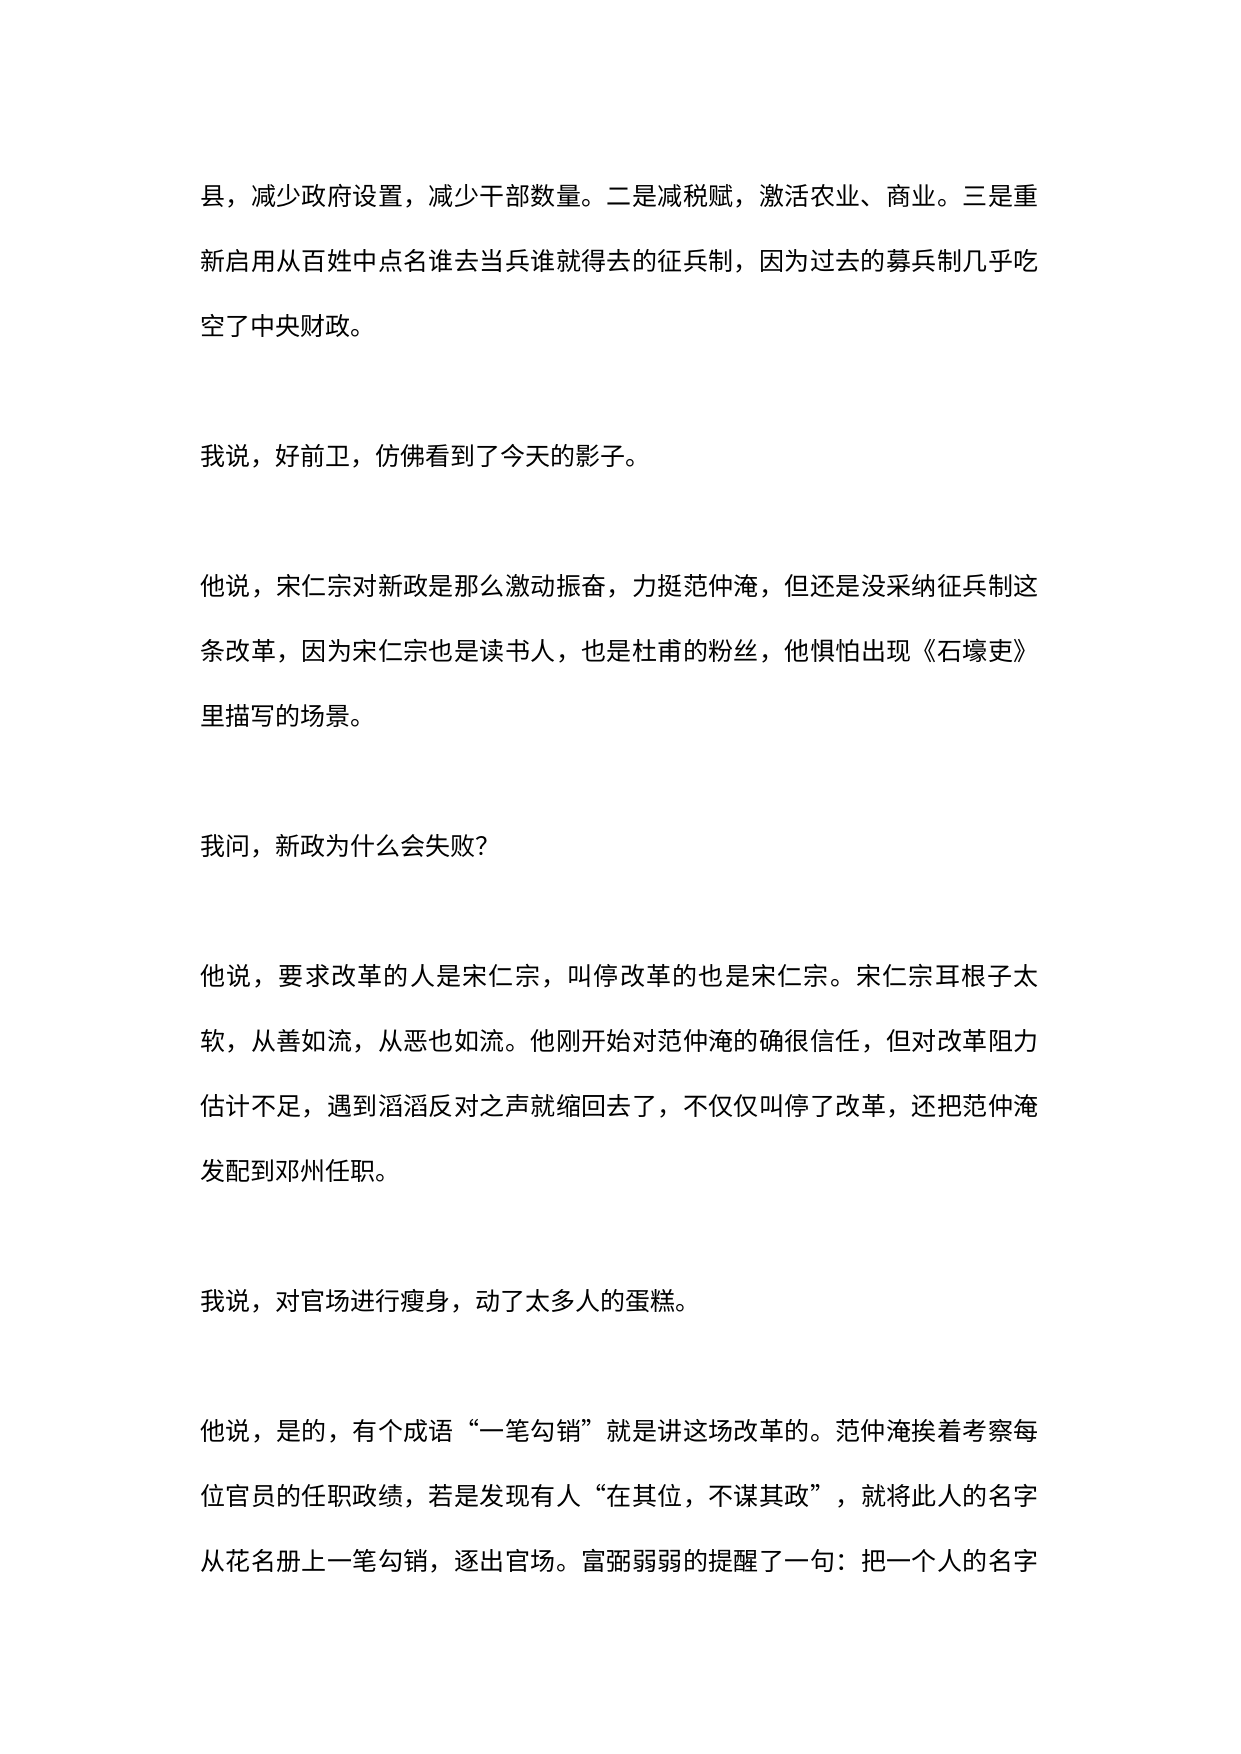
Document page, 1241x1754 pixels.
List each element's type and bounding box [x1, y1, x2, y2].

text [200, 162, 1040, 1592]
